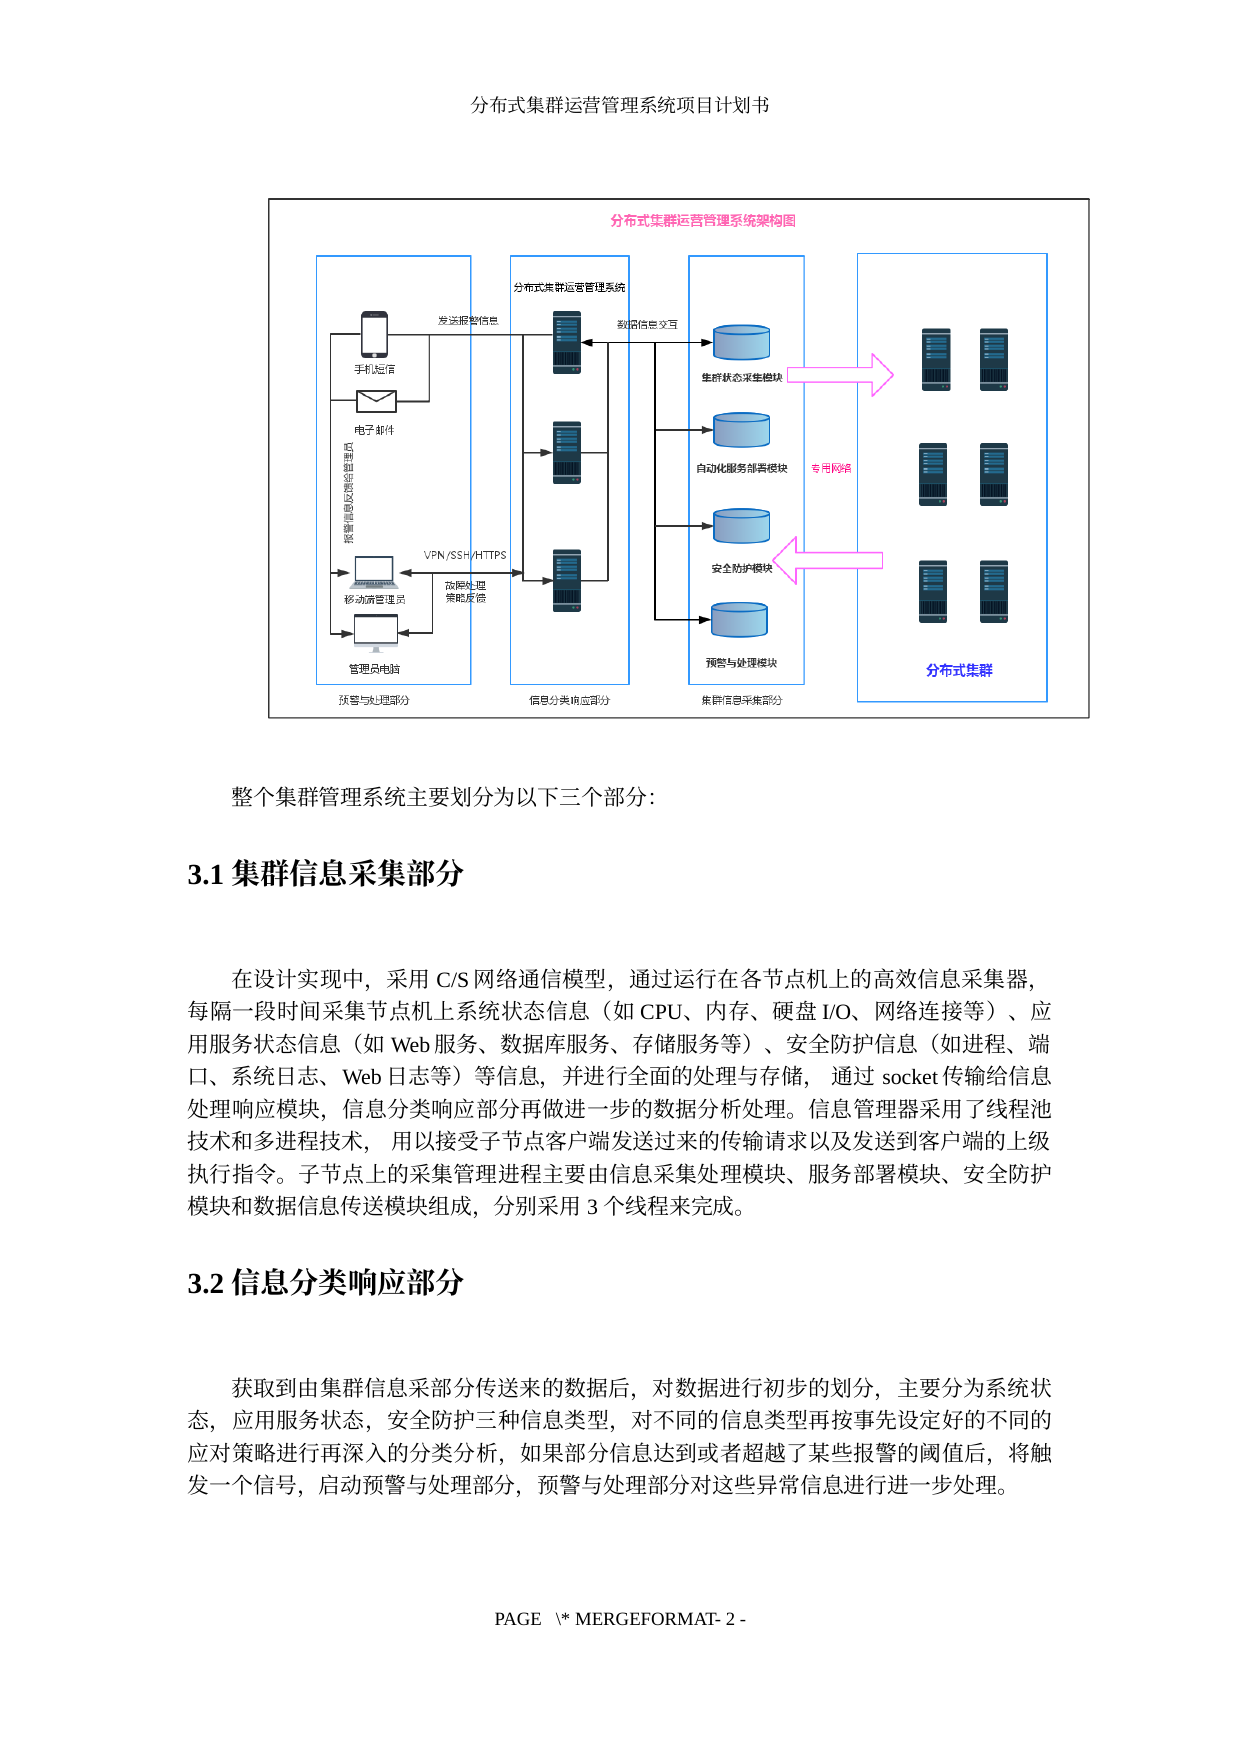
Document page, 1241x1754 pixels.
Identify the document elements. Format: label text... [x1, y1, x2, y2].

text 获取到由集群信息采部分传送来的数据后，对数据进行初步的划分，主要分为系统状态，应用服务状态，安全防护三种信息类型，对不同的信息类型再按事先设定好的不同的应对策略进行再深入的分类分析，如果部分信息达到或者超越了某些报警的阈值后，将触发一个信号，启动预警与处理部分，预警与处理部分对这些异常信息进行进一步处理。 [187, 1371, 1053, 1501]
picture [231, 162, 1113, 742]
text 整个集群管理系统主要划分为以下三个部分： [187, 779, 1053, 812]
subtitle 3.2 信息分类响应部分 [187, 1248, 1053, 1313]
text 在设计实现中，采用C/S网络通信模型，通过运行在各节点机上的高效信息采集器，每隔一段时间采集节点机上系统状态信息（如CPU、内存、硬盘I/O、网络连接等）、应用服务状态信息（如Web服务、数据库服务、存储服务等）、安全防护信息（如进程、端口、系统日志、Web日志等）等信息，并进行全面的处理与存储， 通过socket传输给信息处理响应模块，信息分类响应部分再做进一步的数据分析处理。信息管理器采用了线程池技术和多进程技术， 用以接受子节点客户端发送过来的传输请求以及发送到客户端的上级执行指令。子节点上的采集管理进程主要由信息采集处理模块、服务部署模块、安全防护模块和数据信息传送模块组成，分别采用 3 个线程来完成。 [187, 961, 1053, 1221]
subtitle 3.1 集群信息采集部分 [187, 839, 1053, 904]
